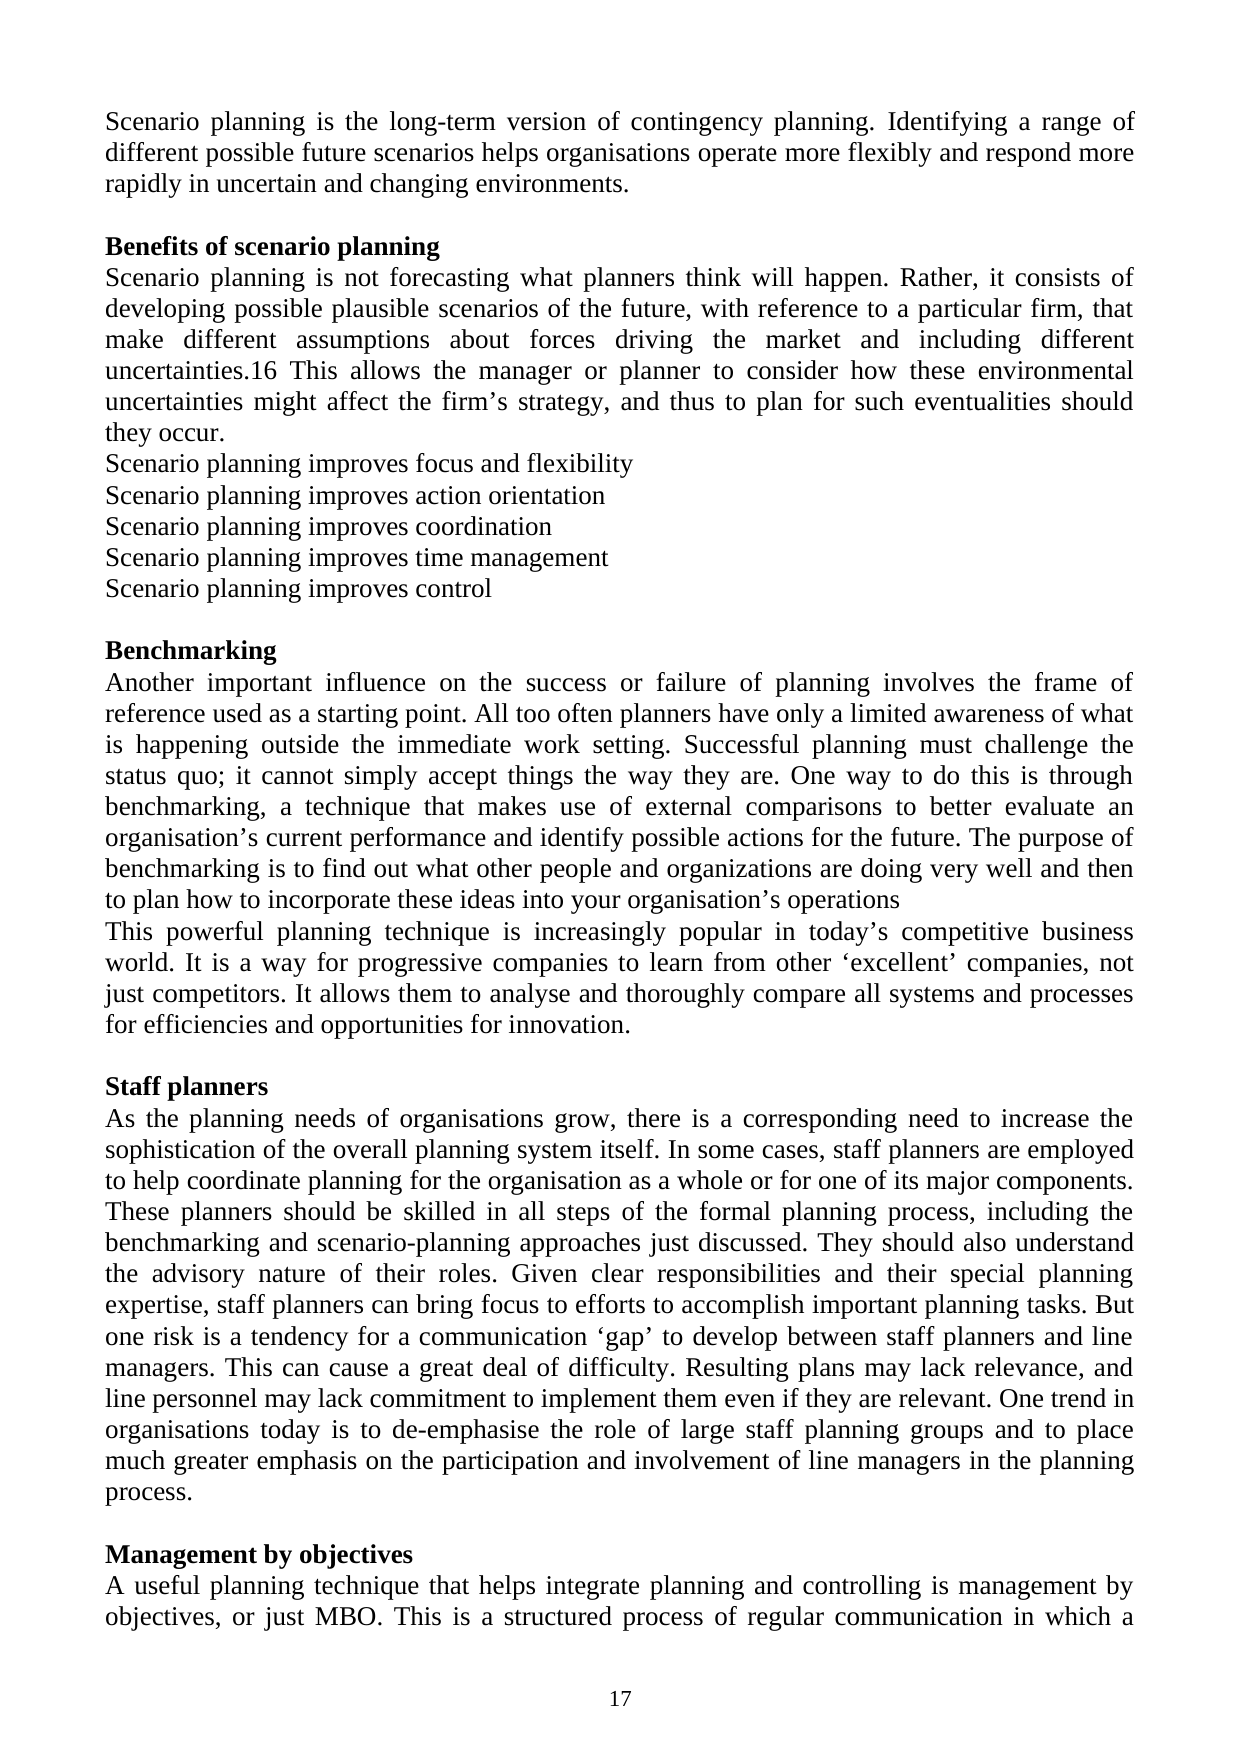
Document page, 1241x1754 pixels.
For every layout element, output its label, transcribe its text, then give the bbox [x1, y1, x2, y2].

text Management by objectives [105, 1538, 1135, 1569]
text Scenario planning improves control [105, 572, 1135, 603]
text Scenario planning improves coordination [105, 510, 1135, 541]
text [105, 1569, 1135, 1631]
text As the planning needs of organisations grow, there is a corresponding need to increase the sophistication of the overall planning system itself. In some cases, staff planners are employed to help coordinate planning for the organisation as a whole or for one of its major components. These planners should be skilled in all steps of the formal planning process, including the benchmarking and scenario-planning approaches just discussed. They should also understand the advisory nature of their roles. Given clear responsibilities and their special planning expertise, staff planners can bring focus to efforts to accomplish important planning tasks. But one risk is a tendency for a communication ‘gap’ to develop between staff planners and line managers. This can cause a great deal of difficulty. Resulting plans may lack relevance, and line personnel may lack commitment to implement them even if they are relevant. One trend in organisations today is to de-emphasise the role of large staff planning groups and to place much greater emphasis on the participation and involvement of line managers in the planning process. [105, 1102, 1135, 1507]
text Scenario planning is not forecasting what planners think will happen. Rather, it consists of developing possible plausible scenarios of the future, with reference to a particular firm, that make different assumptions about forces driving the market and including different uncertainties.16 This allows the manager or planner to consider how these environmental uncertainties might affect the firm’s strategy, and thus to plan for such eventualities should they occur. [105, 261, 1135, 448]
text Benefits of scenario planning [105, 229, 1135, 261]
text Scenario planning improves time management [105, 541, 1135, 572]
text Benchmarking [105, 634, 1135, 666]
text Staff planners [105, 1071, 1135, 1102]
text This powerful planning technique is increasingly popular in today’s competitive business world. It is a way for progressive companies to learn from other ‘excellent’ companies, not just competitors. It allows them to analyse and thoroughly compare all systems and processes for efficiencies and opportunities for innovation. [105, 915, 1135, 1039]
text Another important influence on the success or failure of planning involves the frame of reference used as a starting point. All too often planners have only a limited awareness of what is happening outside the immediate work setting. Successful planning must challenge the status quo; it cannot simply accept things the way they are. One way to do this is through benchmarking, a technique that makes use of external comparisons to better evaluate an organisation’s current performance and identify possible actions for the future. The purpose of benchmarking is to find out what other people and organizations are doing very well and then to plan how to incorporate these ideas into your organisation’s operations [105, 666, 1135, 915]
text Scenario planning improves action orientation [105, 479, 1135, 510]
text Scenario planning is the long-term version of contingency planning. Identifying a range of different possible future scenarios helps organisations operate more flexibly and respond more rapidly in uncertain and changing environments. [105, 105, 1135, 198]
text Scenario planning improves focus and flexibility [105, 448, 1135, 479]
